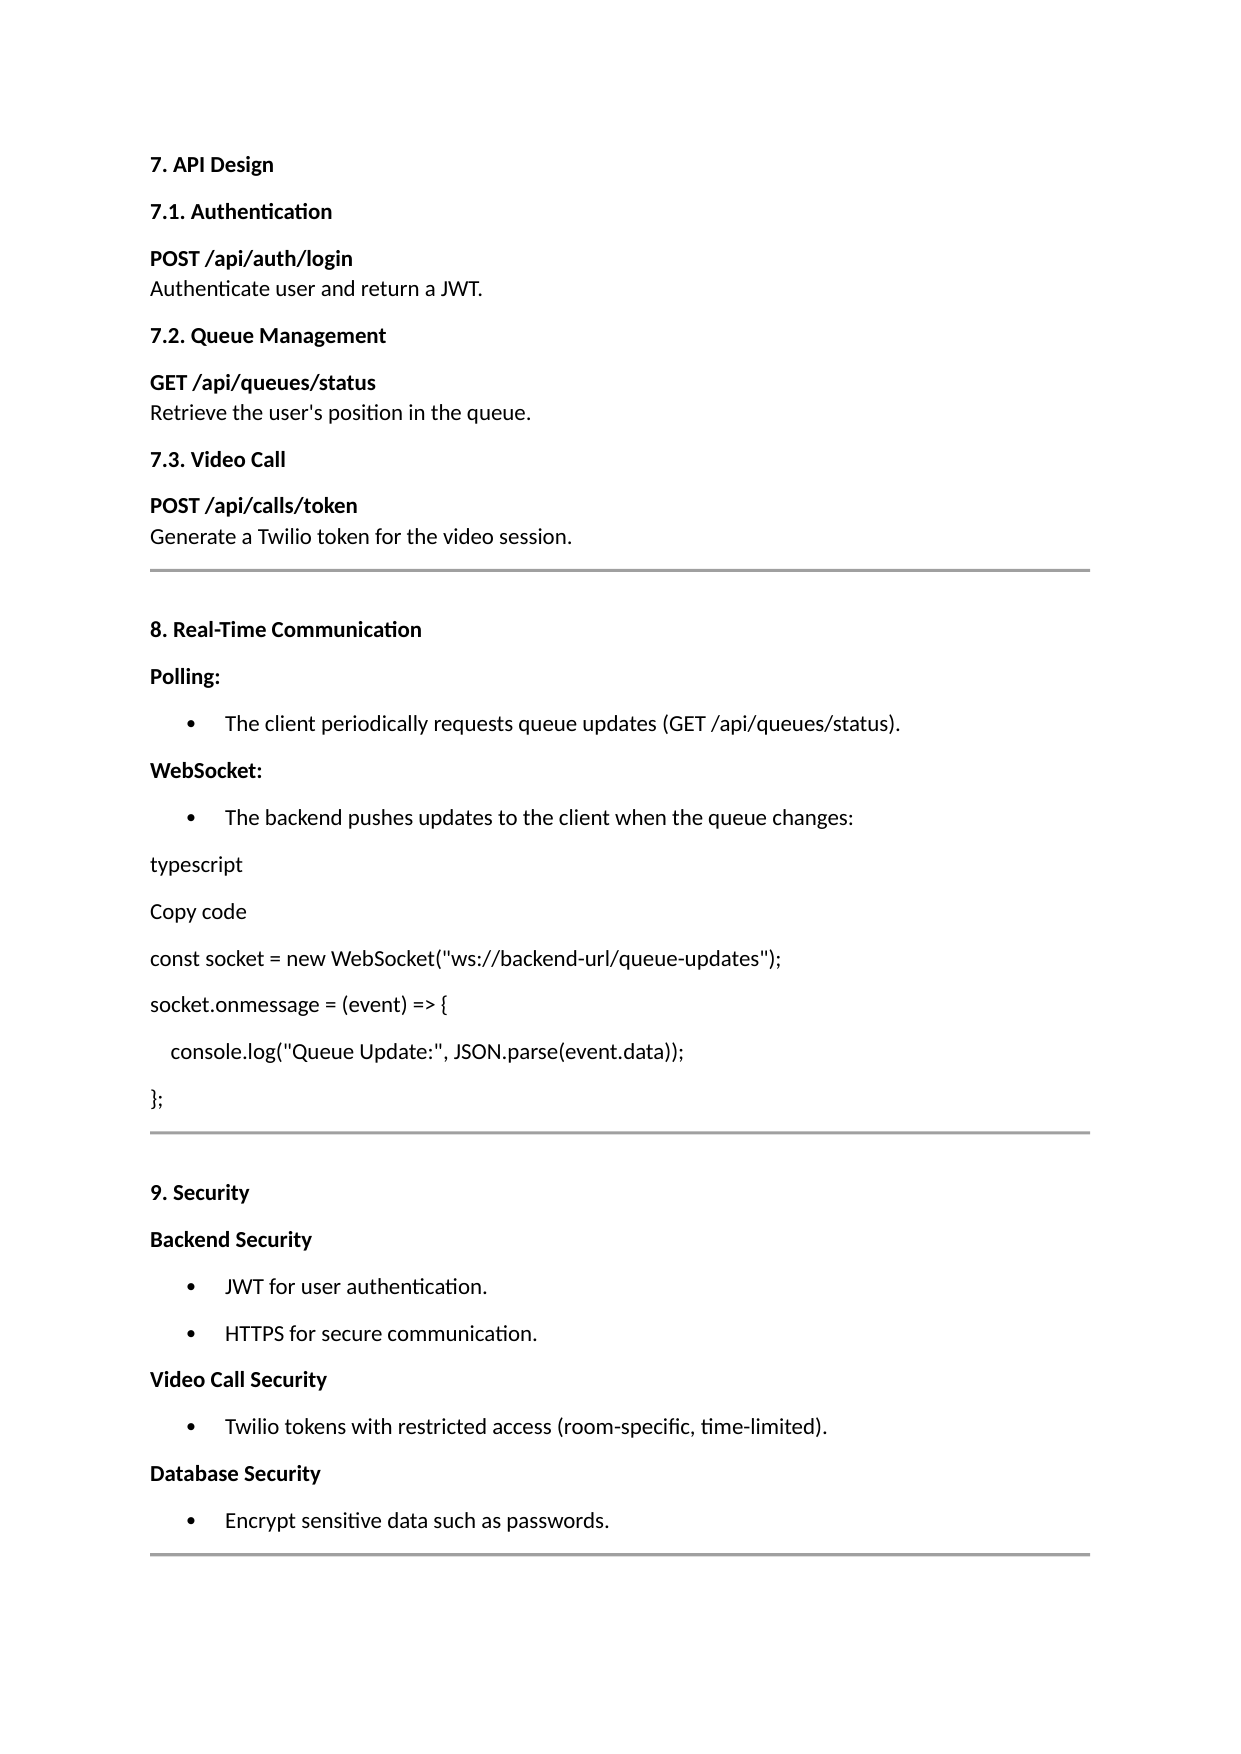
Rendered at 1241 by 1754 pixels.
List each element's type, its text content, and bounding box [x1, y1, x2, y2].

list HTTPS for secure communication. [187, 1319, 1090, 1347]
text Polling: [150, 662, 1090, 691]
list Twilio tokens with restricted access (room-specific, time-limited). [187, 1412, 1090, 1441]
text Database Security [150, 1459, 1090, 1487]
text 8. Real-Time Communication [150, 616, 1090, 644]
text 7.2. Queue Management [150, 321, 1090, 349]
text 9. Security [150, 1178, 1090, 1206]
text socket.onmessage = (event) => { [150, 991, 1090, 1019]
text 7.3. Video Call [150, 445, 1090, 473]
list The backend pushes updates to the client when the queue changes: [187, 803, 1090, 831]
list Encrypt sensitive data such as passwords. [187, 1506, 1090, 1534]
text Backend Security [150, 1225, 1090, 1253]
text Copy code [150, 897, 1090, 925]
text }; [150, 1084, 1090, 1112]
list The client periodically requests queue updates (GET /api/queues/status). [187, 709, 1090, 737]
list JWT for user authentication. [187, 1272, 1090, 1300]
text WebSocket: [150, 756, 1090, 784]
text console.log("Queue Update:", JSON.parse(event.data)); [150, 1037, 1090, 1066]
text typescript [150, 850, 1090, 878]
text 7. API Design [150, 150, 1090, 178]
text GET /api/queues/status Retrieve the user's position in the queue. [150, 368, 1090, 426]
text Video Call Security [150, 1366, 1090, 1394]
text POST /api/calls/token Generate a Twilio token for the video session. [150, 492, 1090, 550]
text POST /api/auth/login Authenticate user and return a JWT. [150, 244, 1090, 302]
text const socket = new WebSocket("ws://backend-url/queue-updates"); [150, 944, 1090, 972]
text 7.1. Authentication [150, 197, 1090, 225]
